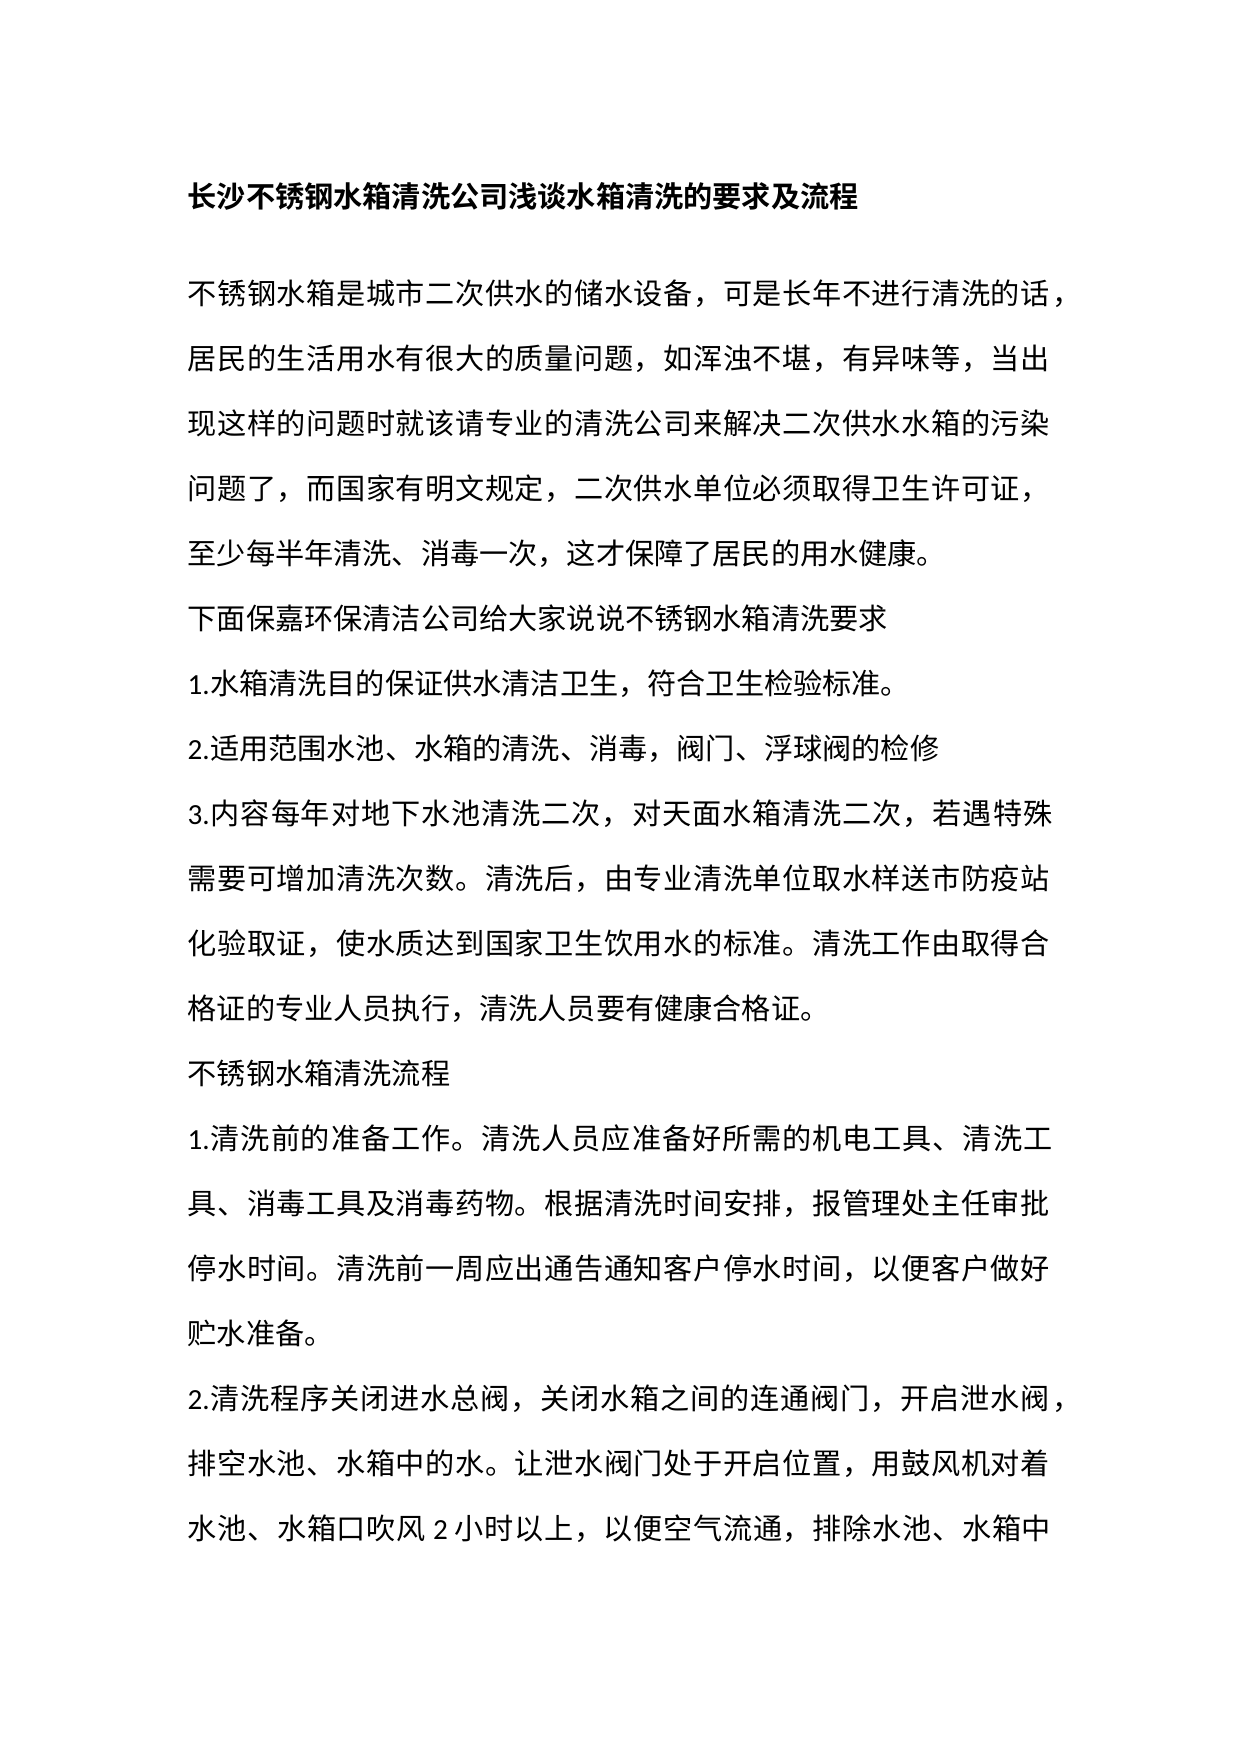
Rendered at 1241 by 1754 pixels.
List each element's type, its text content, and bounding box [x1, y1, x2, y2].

text 2.适用范围水池、水箱的清洗、消毒，阀门、浮球阀的检修 [187, 714, 1053, 779]
text 不锈钢水箱是城市二次供水的储水设备，可是长年不进行清洗的话，居民的生活用水有很大的质量问题，如浑浊不堪，有异味等，当出现这样的问题时就该请专业的清洗公司来解决二次供水水箱的污染问题了，而国家有明文规定，二次供水单位必须取得卫生许可证，至少每半年清洗、消毒一次，这才保障了居民的用水健康。 [187, 259, 1053, 584]
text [187, 1364, 1053, 1559]
text 不锈钢水箱清洗流程 [187, 1039, 1053, 1104]
text 1.水箱清洗目的保证供水清洁卫生，符合卫生检验标准。 [187, 649, 1053, 714]
text 3.内容每年对地下水池清洗二次，对天面水箱清洗二次，若遇特殊需要可增加清洗次数。清洗后，由专业清洗单位取水样送市防疫站化验取证，使水质达到国家卫生饮用水的标准。清洗工作由取得合格证的专业人员执行，清洗人员要有健康合格证。 [187, 779, 1053, 1039]
text 下面保嘉环保清洁公司给大家说说不锈钢水箱清洗要求 [187, 584, 1053, 649]
text 1.清洗前的准备工作。清洗人员应准备好所需的机电工具、清洗工具、消毒工具及消毒药物。根据清洗时间安排，报管理处主任审批停水时间。清洗前一周应出通告通知客户停水时间，以便客户做好贮水准备。 [187, 1104, 1053, 1364]
text 长沙不锈钢水箱清洗公司浅谈水箱清洗的要求及流程 [187, 162, 1053, 227]
